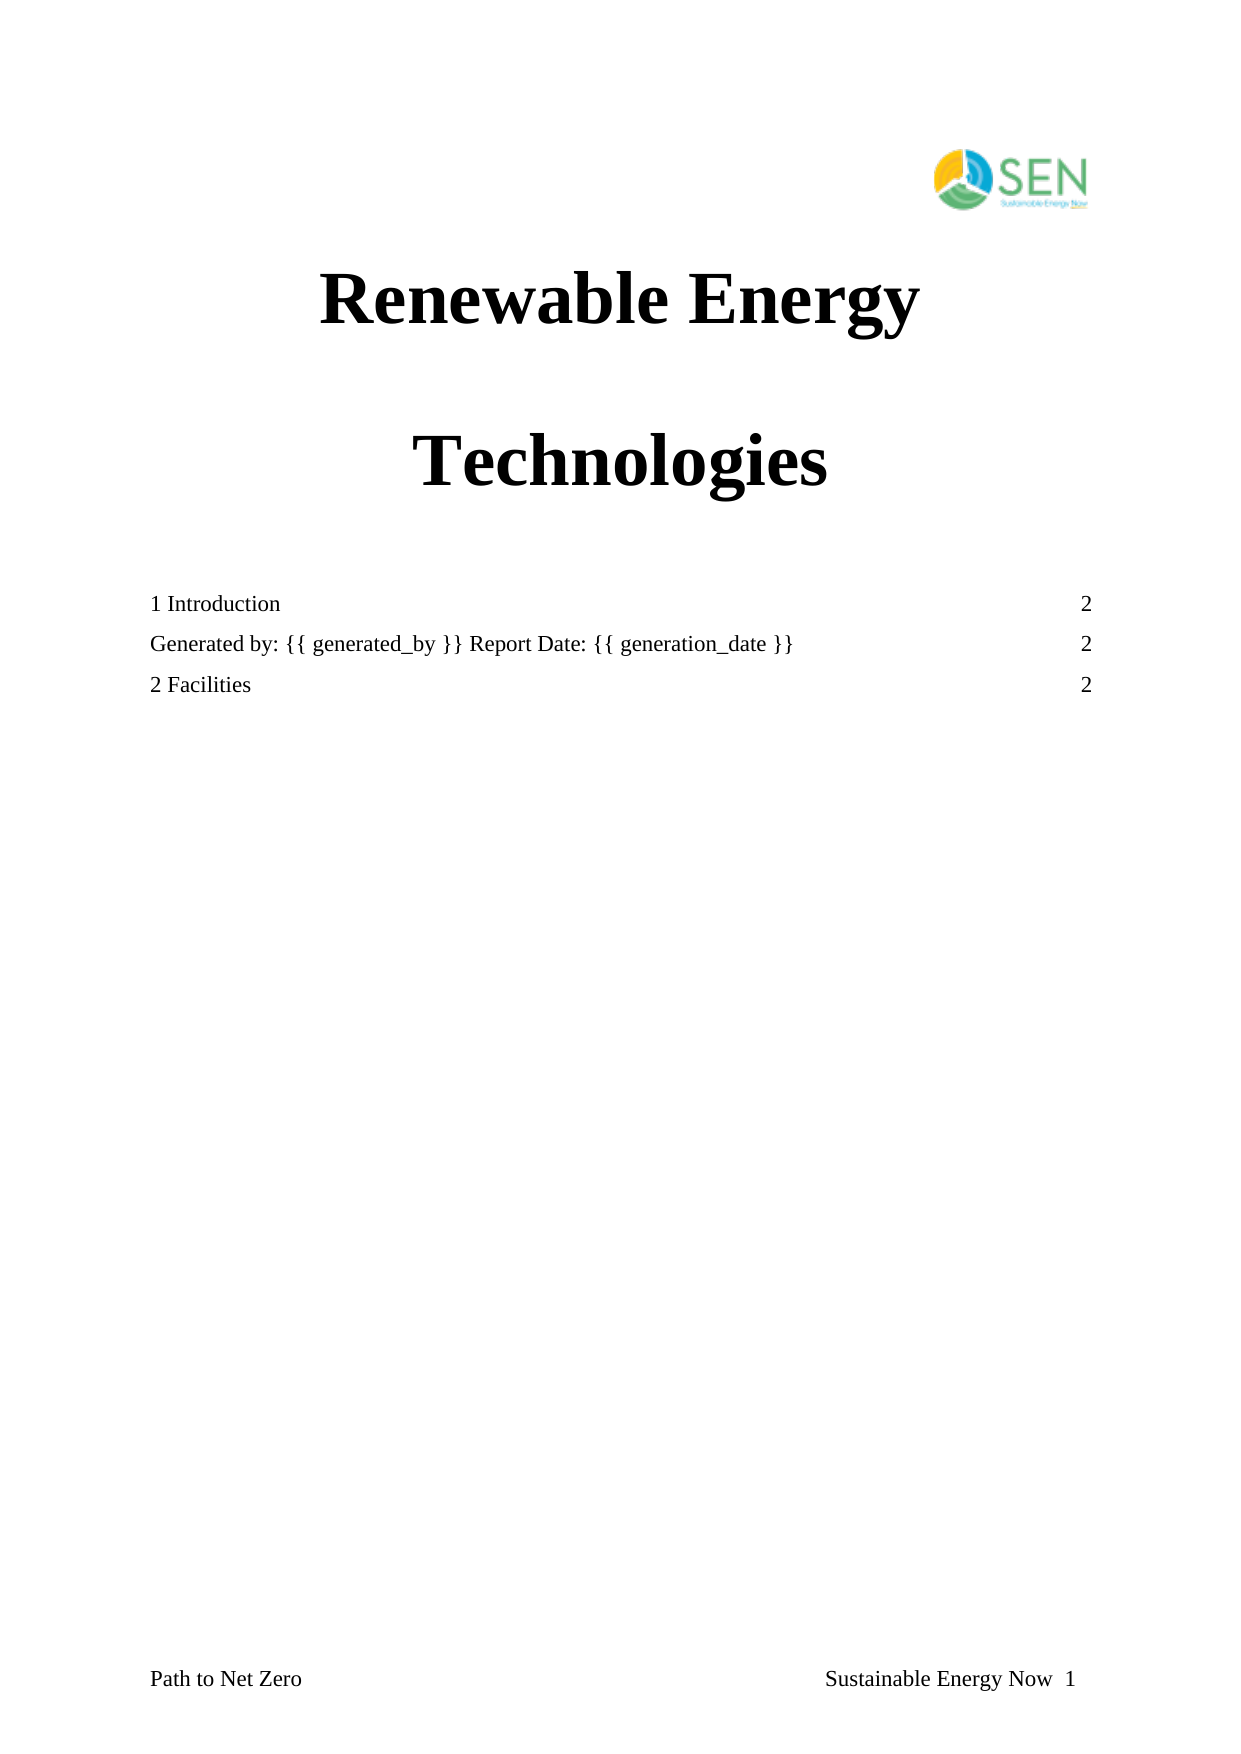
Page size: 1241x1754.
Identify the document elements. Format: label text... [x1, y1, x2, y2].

picture [933, 148, 1091, 212]
title Renewable Energy Technologies [171, 253, 1070, 501]
